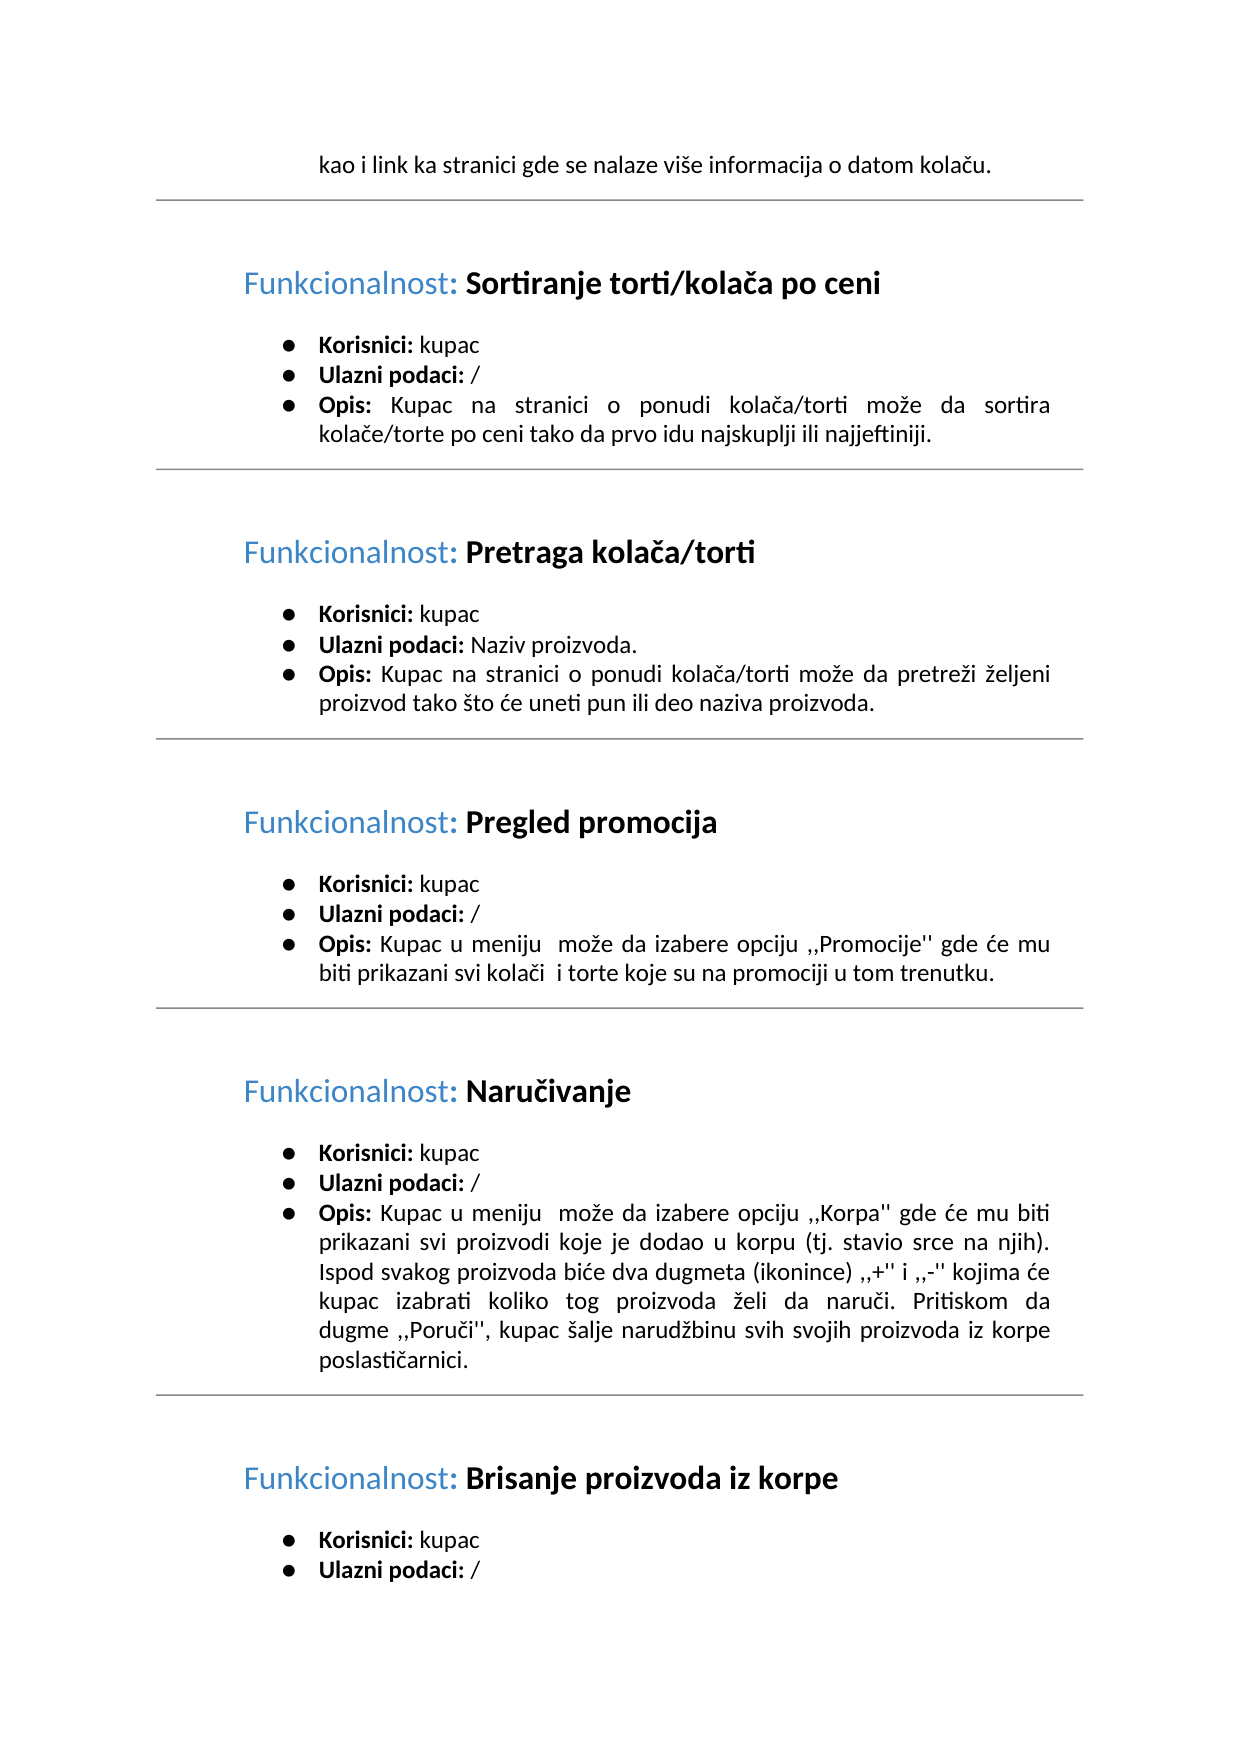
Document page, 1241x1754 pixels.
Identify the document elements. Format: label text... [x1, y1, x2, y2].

list Ulazni podaci: / [281, 1554, 1090, 1585]
list Korisnici: kupac [281, 599, 1090, 629]
text Funkcionalnost: Sortiranje torti/kolača po ceni [243, 262, 1090, 303]
list Korisnici: kupac [281, 329, 1090, 359]
text Funkcionalnost: Pretraga kolača/torti [243, 531, 1090, 572]
list Ulazni podaci: Naziv proizvoda. [281, 629, 1090, 659]
text Funkcionalnost: Pregled promocija [243, 801, 1090, 841]
list Ulazni podaci: / [281, 359, 1090, 390]
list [281, 150, 1052, 179]
text Funkcionalnost: Brisanje proizvoda iz korpe [243, 1457, 1090, 1498]
list Ulazni podaci: / [281, 1168, 1090, 1198]
list Korisnici: kupac [281, 1524, 1090, 1554]
list Korisnici: kupac [281, 1138, 1090, 1168]
list Opis: Kupac u meniju može da izabere opciju ,,Promocije'' gde će mu biti prikazani svi kolači i torte koje su na promociji u tom trenutku. [281, 929, 1052, 987]
list Opis: Kupac u meniju može da izabere opciju ,,Korpa'' gde će mu biti prikazani svi proizvodi koje je dodao u korpu (tj. stavio srce na njih). Ispod svakog proizvoda biće dva dugmeta (ikonince) ,,+'' i ,,-'' kojima će kupac izabrati koliko tog proizvoda želi da naruči. Pritiskom da dugme ,,Poruči'', kupac šalje narudžbinu svih svojih proizvoda iz korpe poslastičarnici. [281, 1198, 1052, 1374]
text Funkcionalnost: Naručivanje [243, 1070, 1090, 1111]
list Ulazni podaci: / [281, 898, 1090, 928]
list Korisnici: kupac [281, 868, 1090, 898]
list Opis: Kupac na stranici o ponudi kolača/torti može da pretreži željeni proizvod tako što će uneti pun ili deo naziva proizvoda. [281, 659, 1052, 718]
list Opis: Kupac na stranici o ponudi kolača/torti može da sortira kolače/torte po ceni tako da prvo idu najskuplji ili najjeftiniji. [281, 390, 1052, 449]
